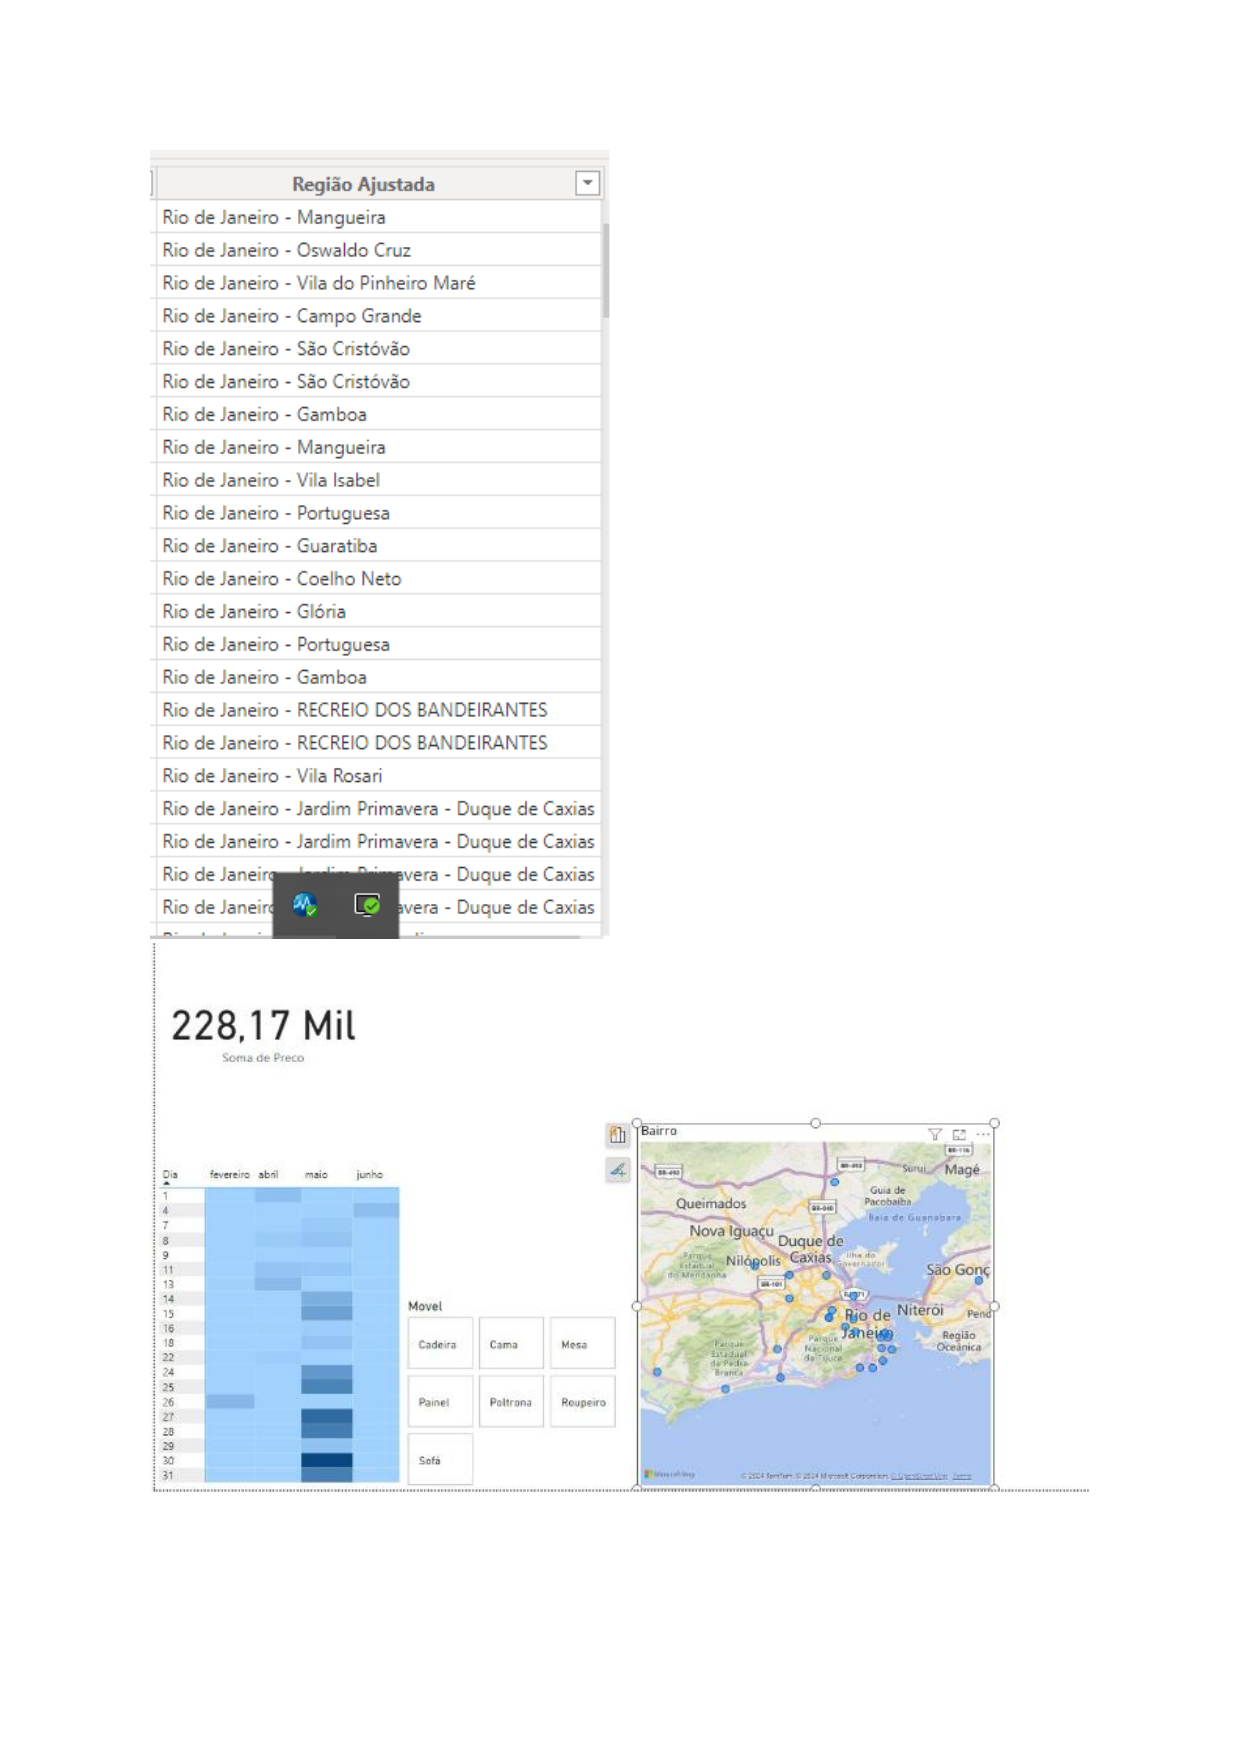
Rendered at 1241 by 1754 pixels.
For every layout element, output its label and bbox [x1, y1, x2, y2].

picture [150, 943, 1089, 1492]
picture [150, 150, 610, 939]
